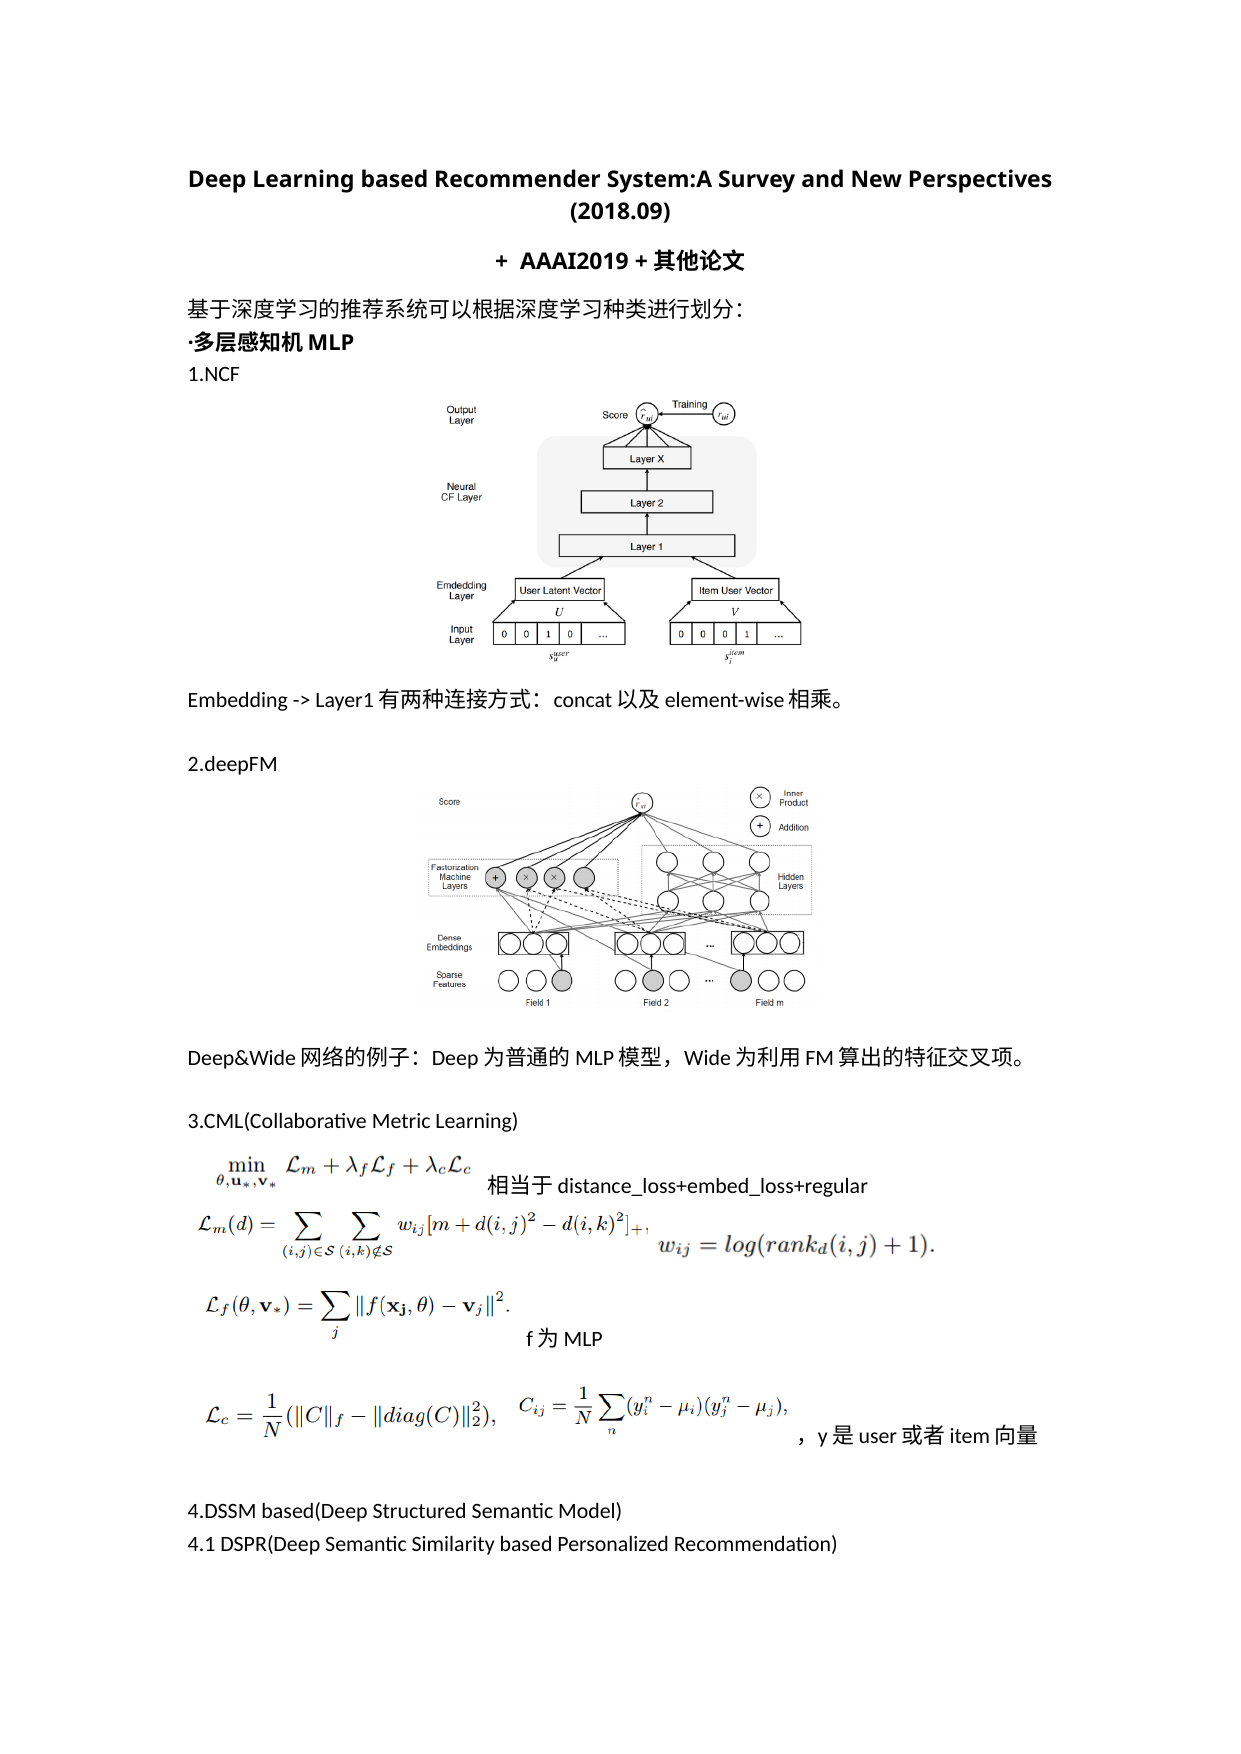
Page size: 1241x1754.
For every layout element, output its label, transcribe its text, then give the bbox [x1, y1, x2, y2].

picture [187, 1377, 796, 1443]
text + AAAI2019 + 其他论文 [187, 227, 1053, 292]
text Deep&Wide网络的例子：Deep为普通的MLP模型，Wide为利用FM算出的特征交叉项。 [187, 1039, 1053, 1072]
text Deep Learning based Recommender System:A Survey and New Perspectives (2018.09) [187, 162, 1053, 227]
text 1.NCF [187, 357, 1053, 389]
text 2.deepFM [187, 747, 1053, 779]
picture [187, 1203, 949, 1265]
text 4.DSSM based(Deep Structured Semantic Model) [187, 1494, 1053, 1527]
text 4.1 DSPR(Deep Semantic Similarity based Personalized Recommendation) [187, 1527, 1053, 1559]
picture [187, 1279, 527, 1346]
text 基于深度学习的推荐系统可以根据深度学习种类进行划分： [187, 292, 1053, 324]
picture [414, 779, 826, 1013]
text ·多层感知机MLP [187, 324, 1053, 357]
text 3.CML(Collaborative Metric Learning) [187, 1104, 1053, 1137]
text Embedding -> Layer1有两种连接方式：concat以及element-wise相乘。 [187, 682, 1053, 714]
picture [187, 1138, 488, 1194]
picture [427, 389, 814, 667]
